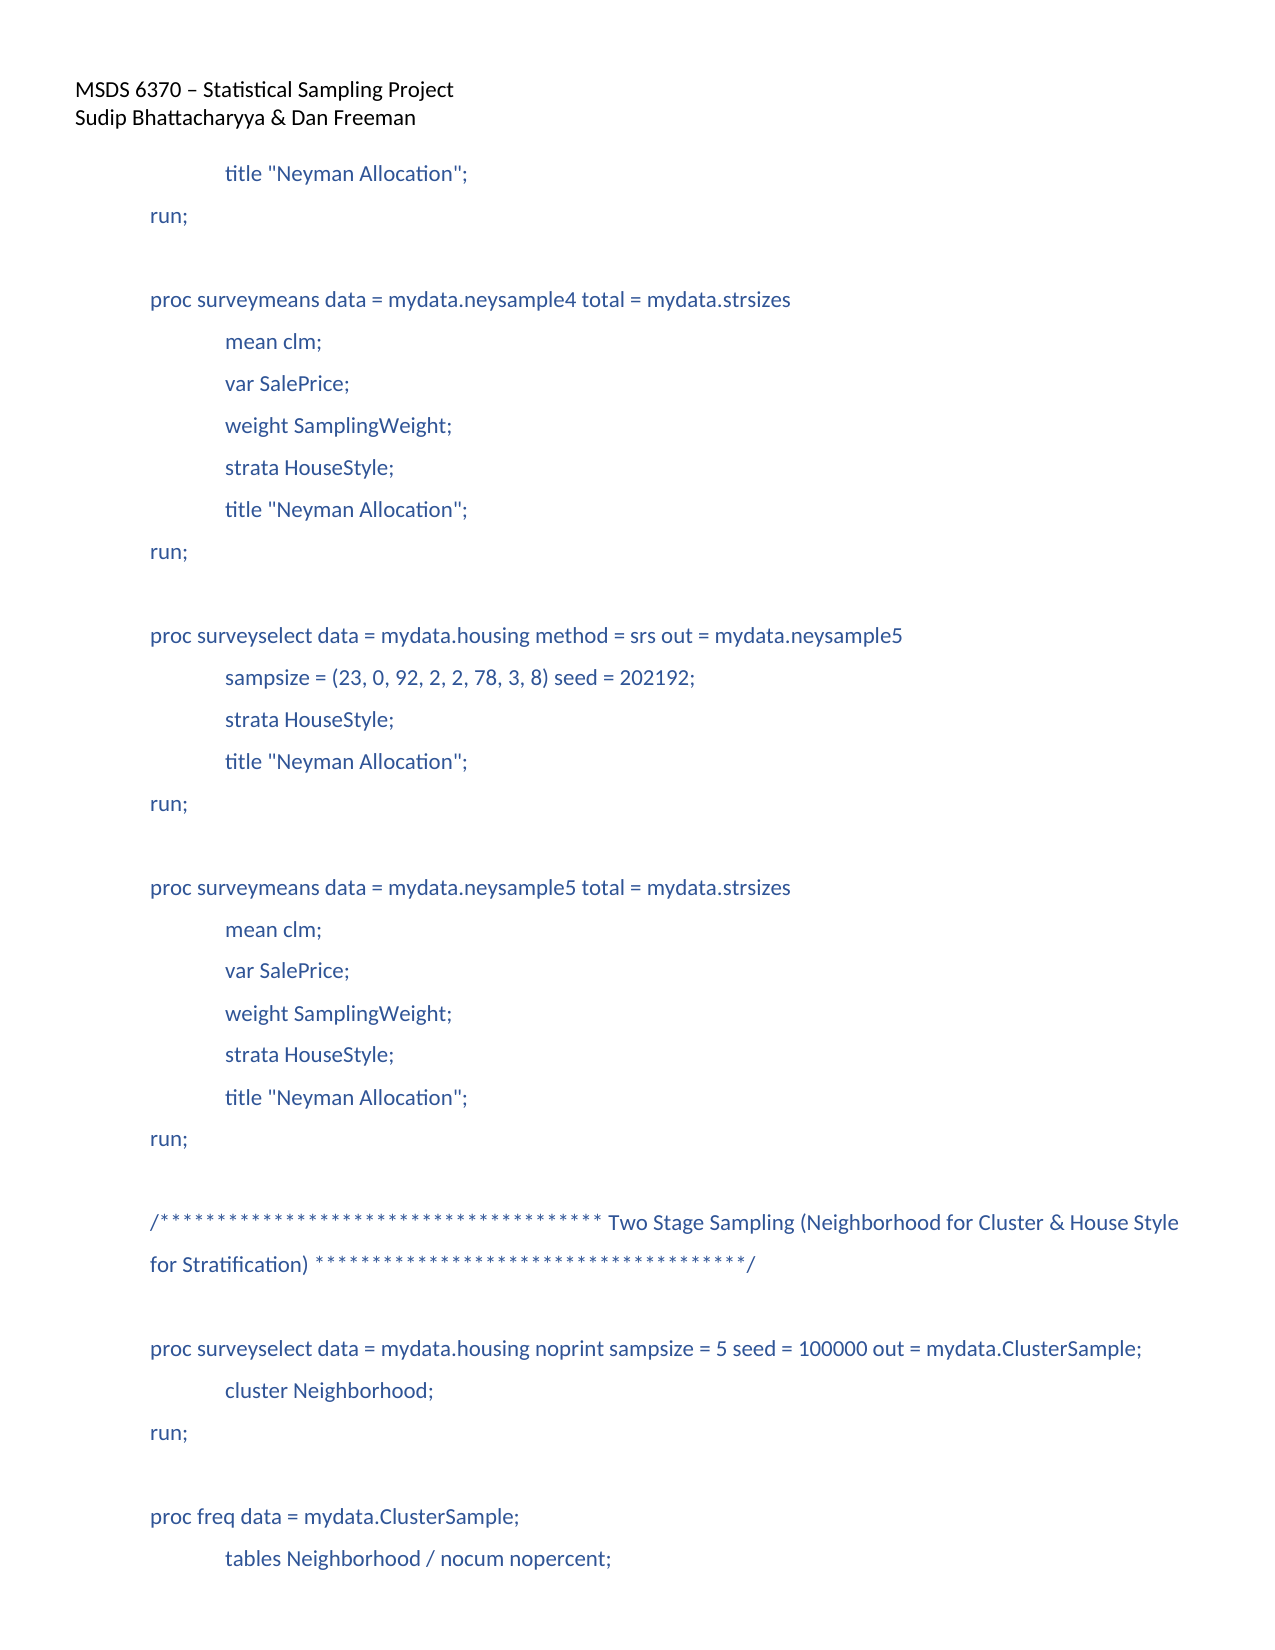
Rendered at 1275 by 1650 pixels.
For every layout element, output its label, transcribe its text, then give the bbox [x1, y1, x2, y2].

list strata HouseStyle; [150, 705, 1200, 733]
list proc surveymeans data = mydata.neysample5 total = mydata.strsizes [150, 873, 1200, 901]
list run; [150, 201, 1200, 229]
list var SalePrice; [150, 369, 1200, 397]
list run; [150, 537, 1200, 565]
list cluster Neighborhood; [150, 1376, 1200, 1404]
list /*************************************** Two Stage Sampling (Neighborhood for Cluster & House Style for Stratification) **************************************/ [150, 1208, 1200, 1278]
list title "Neyman Allocation"; [150, 747, 1200, 775]
list tables Neighborhood / nocum nopercent; [150, 1544, 1200, 1572]
list sampsize = (23, 0, 92, 2, 2, 78, 3, 8) seed = 202192; [150, 663, 1200, 691]
list title "Neyman Allocation"; [150, 1083, 1200, 1111]
list weight SamplingWeight; [150, 999, 1200, 1027]
list proc surveyselect data = mydata.housing method = srs out = mydata.neysample5 [150, 621, 1200, 649]
list run; [150, 1124, 1200, 1153]
list strata HouseStyle; [150, 1041, 1200, 1069]
list run; [150, 789, 1200, 817]
list strata HouseStyle; [150, 453, 1200, 481]
list mean clm; [150, 327, 1200, 355]
list title "Neyman Allocation"; [150, 495, 1200, 523]
list run; [150, 1418, 1200, 1446]
list proc freq data = mydata.ClusterSample; [150, 1502, 1200, 1530]
list title "Neyman Allocation"; [150, 159, 1200, 187]
list proc surveymeans data = mydata.neysample4 total = mydata.strsizes [150, 285, 1200, 313]
list weight SamplingWeight; [150, 411, 1200, 439]
list var SalePrice; [150, 957, 1200, 985]
list proc surveyselect data = mydata.housing noprint sampsize = 5 seed = 100000 out = mydata.ClusterSample; [150, 1334, 1200, 1362]
list mean clm; [150, 915, 1200, 943]
